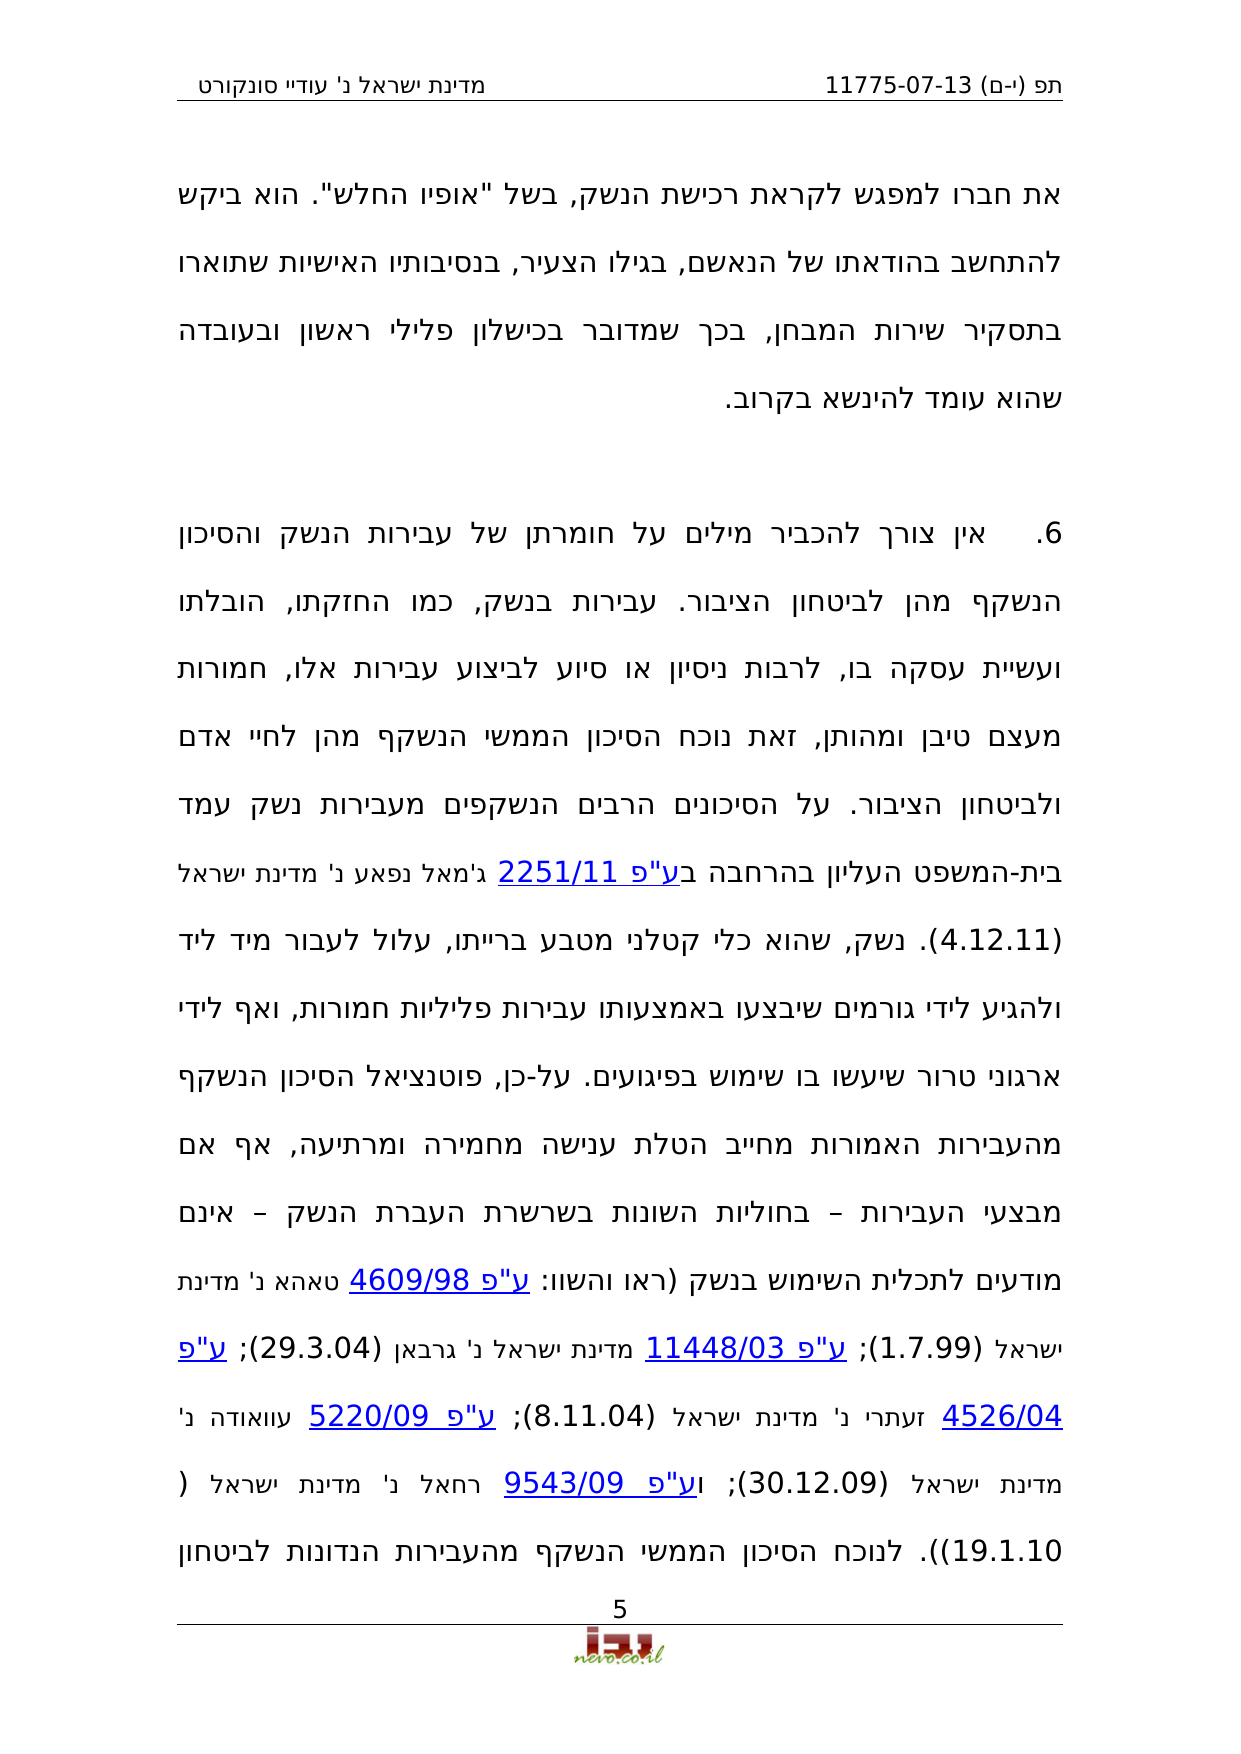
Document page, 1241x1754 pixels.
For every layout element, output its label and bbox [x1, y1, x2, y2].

text [177, 177, 1063, 415]
text [177, 516, 1063, 1569]
picture [574, 1626, 666, 1665]
